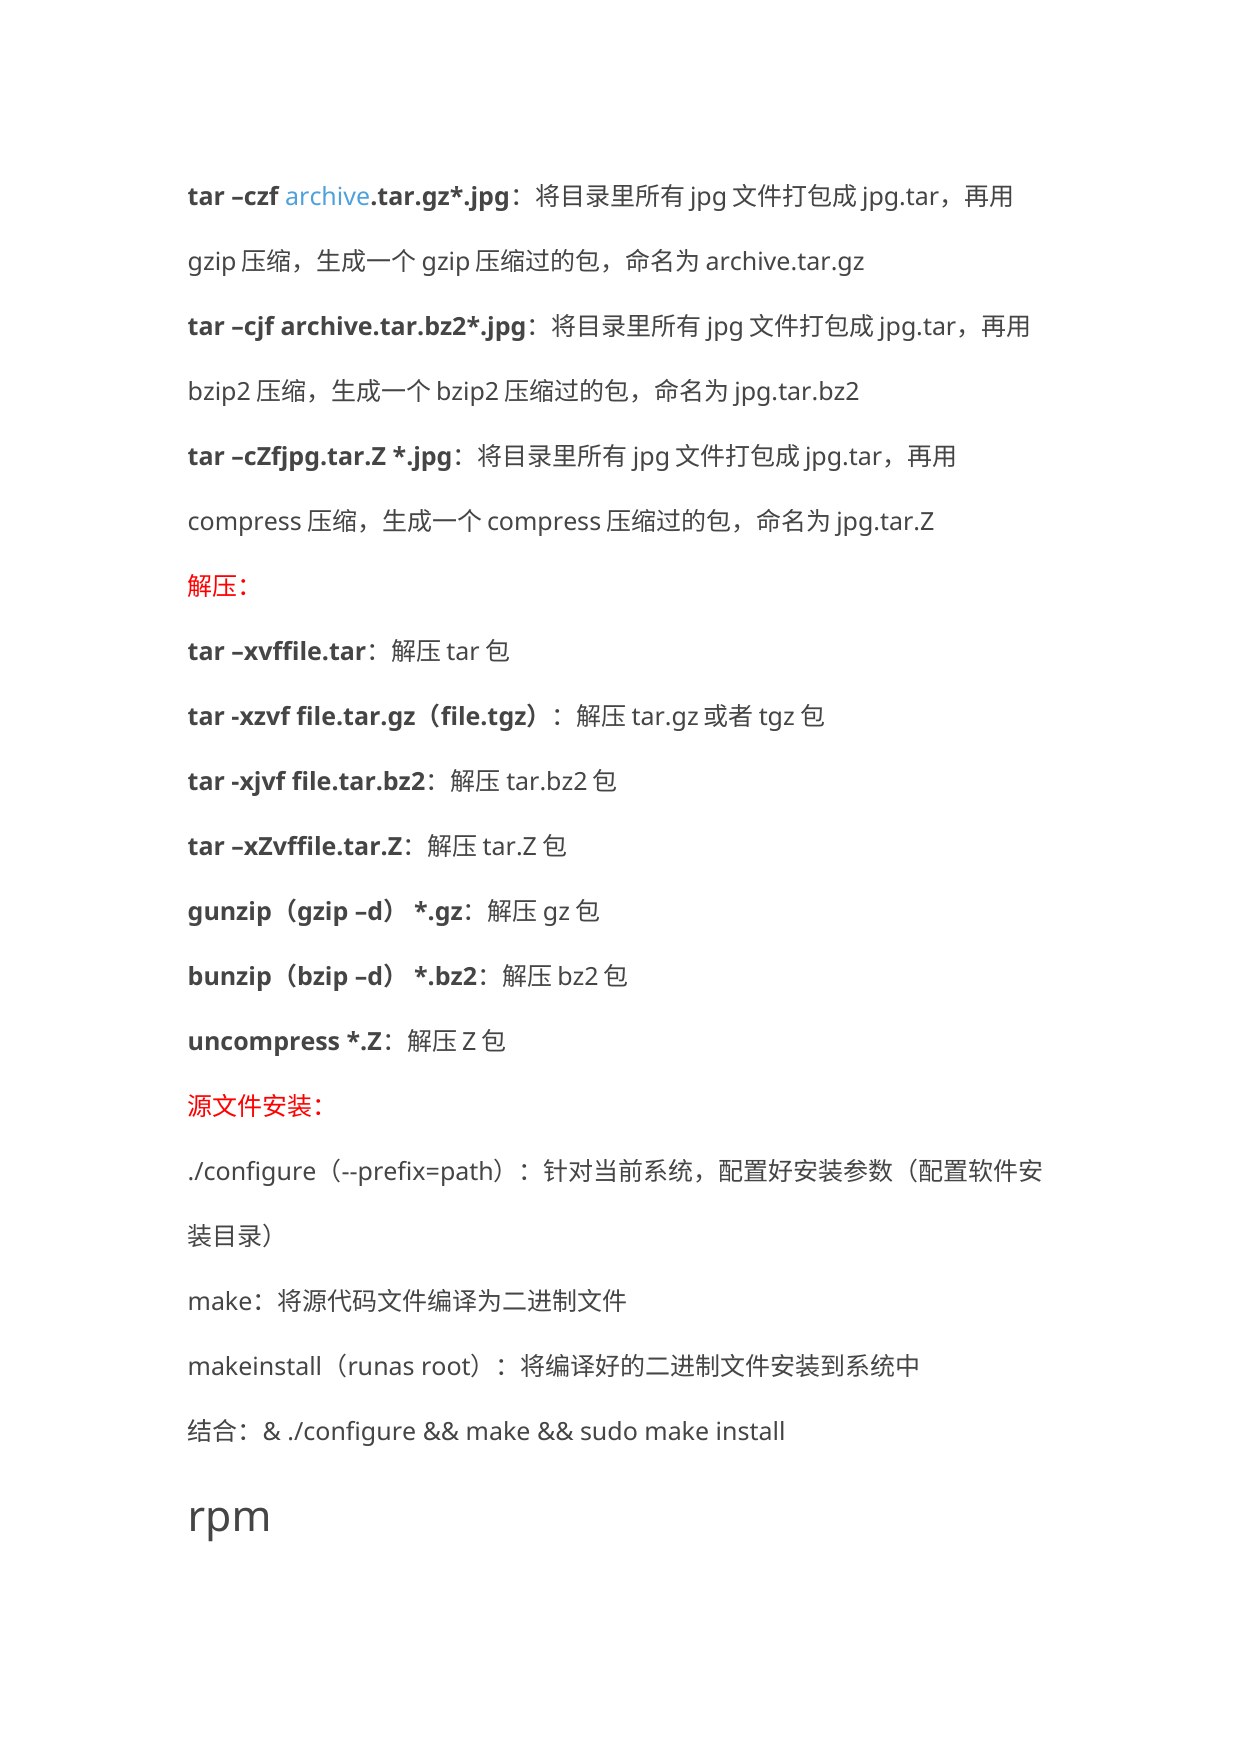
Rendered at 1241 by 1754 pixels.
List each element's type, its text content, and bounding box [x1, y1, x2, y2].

text tar –xZvffile.tar.Z：解压tar.Z包 [187, 812, 1053, 877]
text tar –cjf archive.tar.bz2*.jpg：将目录里所有jpg文件打包成jpg.tar，再用bzip2压缩，生成一个bzip2压缩过的包，命名为jpg.tar.bz2 [187, 292, 1053, 422]
text 解压： [187, 552, 1053, 617]
text 源文件安装： [187, 1072, 1053, 1137]
text gunzip（gzip –d） *.gz：解压gz包 [187, 877, 1053, 942]
text bunzip（bzip –d） *.bz2：解压bz2包 [187, 942, 1053, 1007]
text 结合：& ./configure && make && sudo make install [187, 1397, 1053, 1462]
text tar –xvffile.tar：解压tar包 [187, 617, 1053, 682]
text uncompress *.Z：解压Z包 [187, 1007, 1053, 1072]
text tar -xjvf file.tar.bz2：解压 tar.bz2包 [187, 747, 1053, 812]
text tar –czf archive.tar.gz*.jpg：将目录里所有jpg文件打包成jpg.tar，再用gzip压缩，生成一个gzip压缩过的包，命名为archive.tar.gz [187, 162, 1053, 292]
text tar -xzvf file.tar.gz（file.tgz）：解压tar.gz或者tgz包 [187, 682, 1053, 747]
text ./configure（--prefix=path）：针对当前系统，配置好安装参数（配置软件安装目录） [187, 1137, 1053, 1267]
text makeinstall（runas root）：将编译好的二进制文件安装到系统中 [187, 1332, 1053, 1397]
text tar –cZfjpg.tar.Z *.jpg：将目录里所有jpg文件打包成jpg.tar，再用compress压缩，生成一个compress压缩过的包，命名为jpg.tar.Z [187, 422, 1053, 552]
text rpm [187, 1482, 1053, 1547]
text make：将源代码文件编译为二进制文件 [187, 1267, 1053, 1332]
